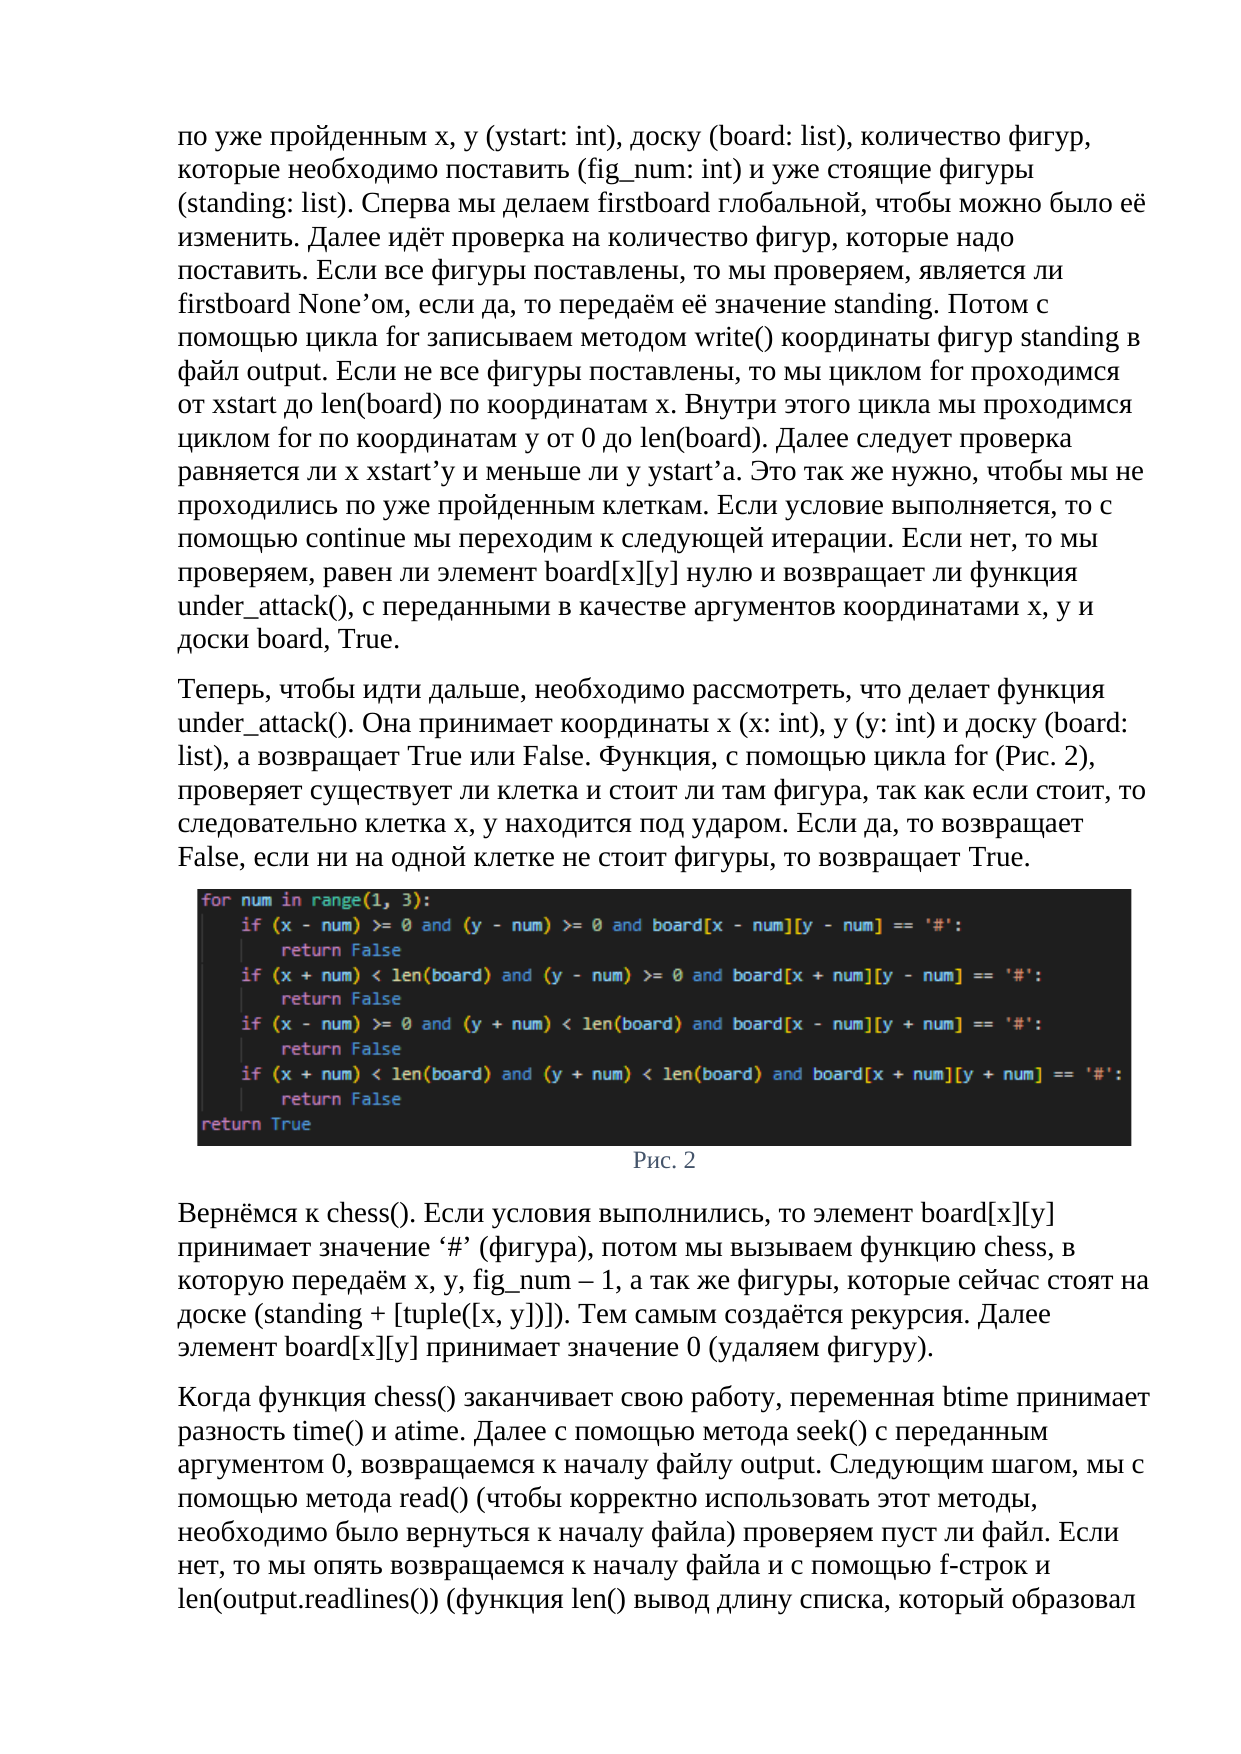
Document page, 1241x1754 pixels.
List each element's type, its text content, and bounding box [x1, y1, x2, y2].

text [177, 1379, 1152, 1614]
picture [197, 889, 1132, 1146]
text Теперь, чтобы идти дальше, необходимо рассмотреть, что делает функция under_attack(). Она принимает координаты x (x: int), y (y: int) и доску (board: list), а возвращает True или False. Функция, с помощью цикла for (Рис. 2), проверяет существует ли клетка и стоит ли там фигура, так как если стоит, то следовательно клетка x, y находится под ударом. Если да, то возвращает False, если ни на одной клетке не стоит фигуры, то возвращает True. [177, 671, 1152, 873]
text Вернёмся к chess(). Если условия выполнились, то элемент board[x][y] принимает значение ‘#’ (фигура), потом мы вызываем функцию chess, в которую передаём x, y, fig_num – 1, а так же фигуры, которые сейчас стоят на доске (standing + [tuple([x, y])]). Тем самым создаётся рекурсия. Далее элемент board[x][y] принимает значение 0 (удаляем фигуру). [177, 1195, 1152, 1363]
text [177, 118, 1152, 655]
